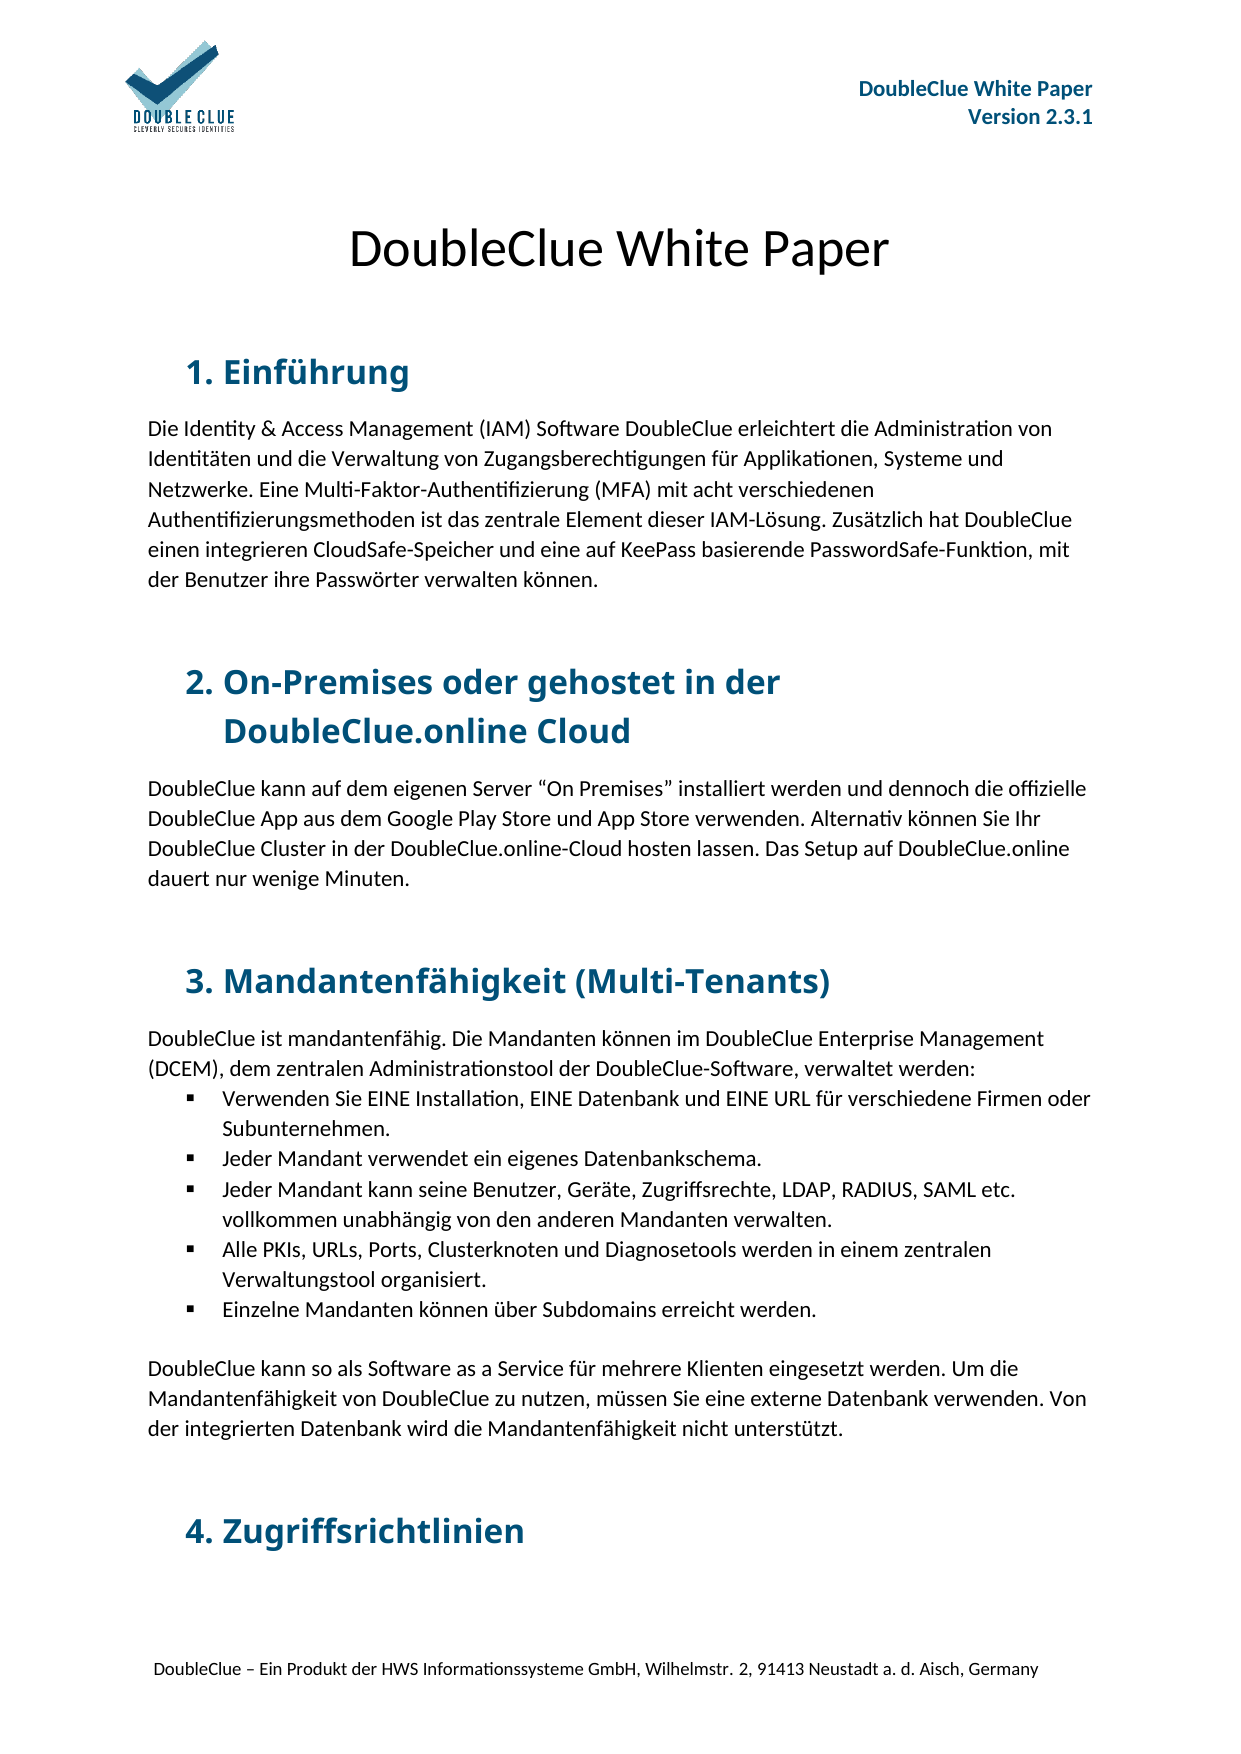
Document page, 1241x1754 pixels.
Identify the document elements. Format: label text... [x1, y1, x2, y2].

list Mandantenfähigkeit (Multi-Tenants) [185, 958, 1093, 1003]
text DoubleClue ist mandantenfähig. Die Mandanten können im DoubleClue Enterprise Management (DCEM), dem zentralen Administrationstool der DoubleClue-Software, verwaltet werden: [148, 1024, 1093, 1082]
list Verwenden Sie EINE Installation, EINE Datenbank und EINE URL für verschiedene Firmen oder Subunternehmen. [185, 1084, 1093, 1142]
text DoubleClue kann auf dem eigenen Server “On Premises” installiert werden und dennoch die offizielle DoubleClue App aus dem Google Play Store und App Store verwenden. Alternativ können Sie Ihr DoubleClue Cluster in der DoubleClue.online-Cloud hosten lassen. Das Setup auf DoubleClue.online dauert nur wenige Minuten. [148, 774, 1093, 892]
picture [118, 32, 244, 136]
text DoubleClue kann so als Software as a Service für mehrere Klienten eingesetzt werden. Um die Mandantenfähigkeit von DoubleClue zu nutzen, müssen Sie eine externe Datenbank verwenden. Von der integrierten Datenbank wird die Mandantenfähigkeit nicht unterstützt. [148, 1354, 1093, 1442]
list Zugriffsrichtlinien [185, 1508, 1093, 1553]
text DoubleClue White Paper [148, 214, 1093, 280]
list Alle PKIs, URLs, Ports, Clusterknoten und Diagnosetools werden in einem zentralen Verwaltungstool organisiert. [185, 1235, 1093, 1293]
list Jeder Mandant verwendet ein eigenes Datenbankschema. [185, 1144, 1093, 1173]
list Einführung [185, 349, 1093, 394]
text Die Identity & Access Management (IAM) Software DoubleClue erleichtert die Administration von Identitäten und die Verwaltung von Zugangsberechtigungen für Applikationen, Systeme und Netzwerke. Eine Multi-Faktor-Authentifizierung (MFA) mit acht verschiedenen Authentifizierungsmethoden ist das zentrale Element dieser IAM-Lösung. Zusätzlich hat DoubleClue einen integrieren CloudSafe-Speicher und eine auf KeePass basierende PasswordSafe-Funktion, mit der Benutzer ihre Passwörter verwalten können. [148, 414, 1093, 593]
list Einzelne Mandanten können über Subdomains erreicht werden. [185, 1296, 1093, 1324]
list Jeder Mandant kann seine Benutzer, Geräte, Zugriffsrechte, LDAP, RADIUS, SAML etc. vollkommen unabhängig von den anderen Mandanten verwalten. [185, 1175, 1093, 1233]
list On-Premises oder gehostet in der DoubleClue.online Cloud [185, 659, 1093, 753]
